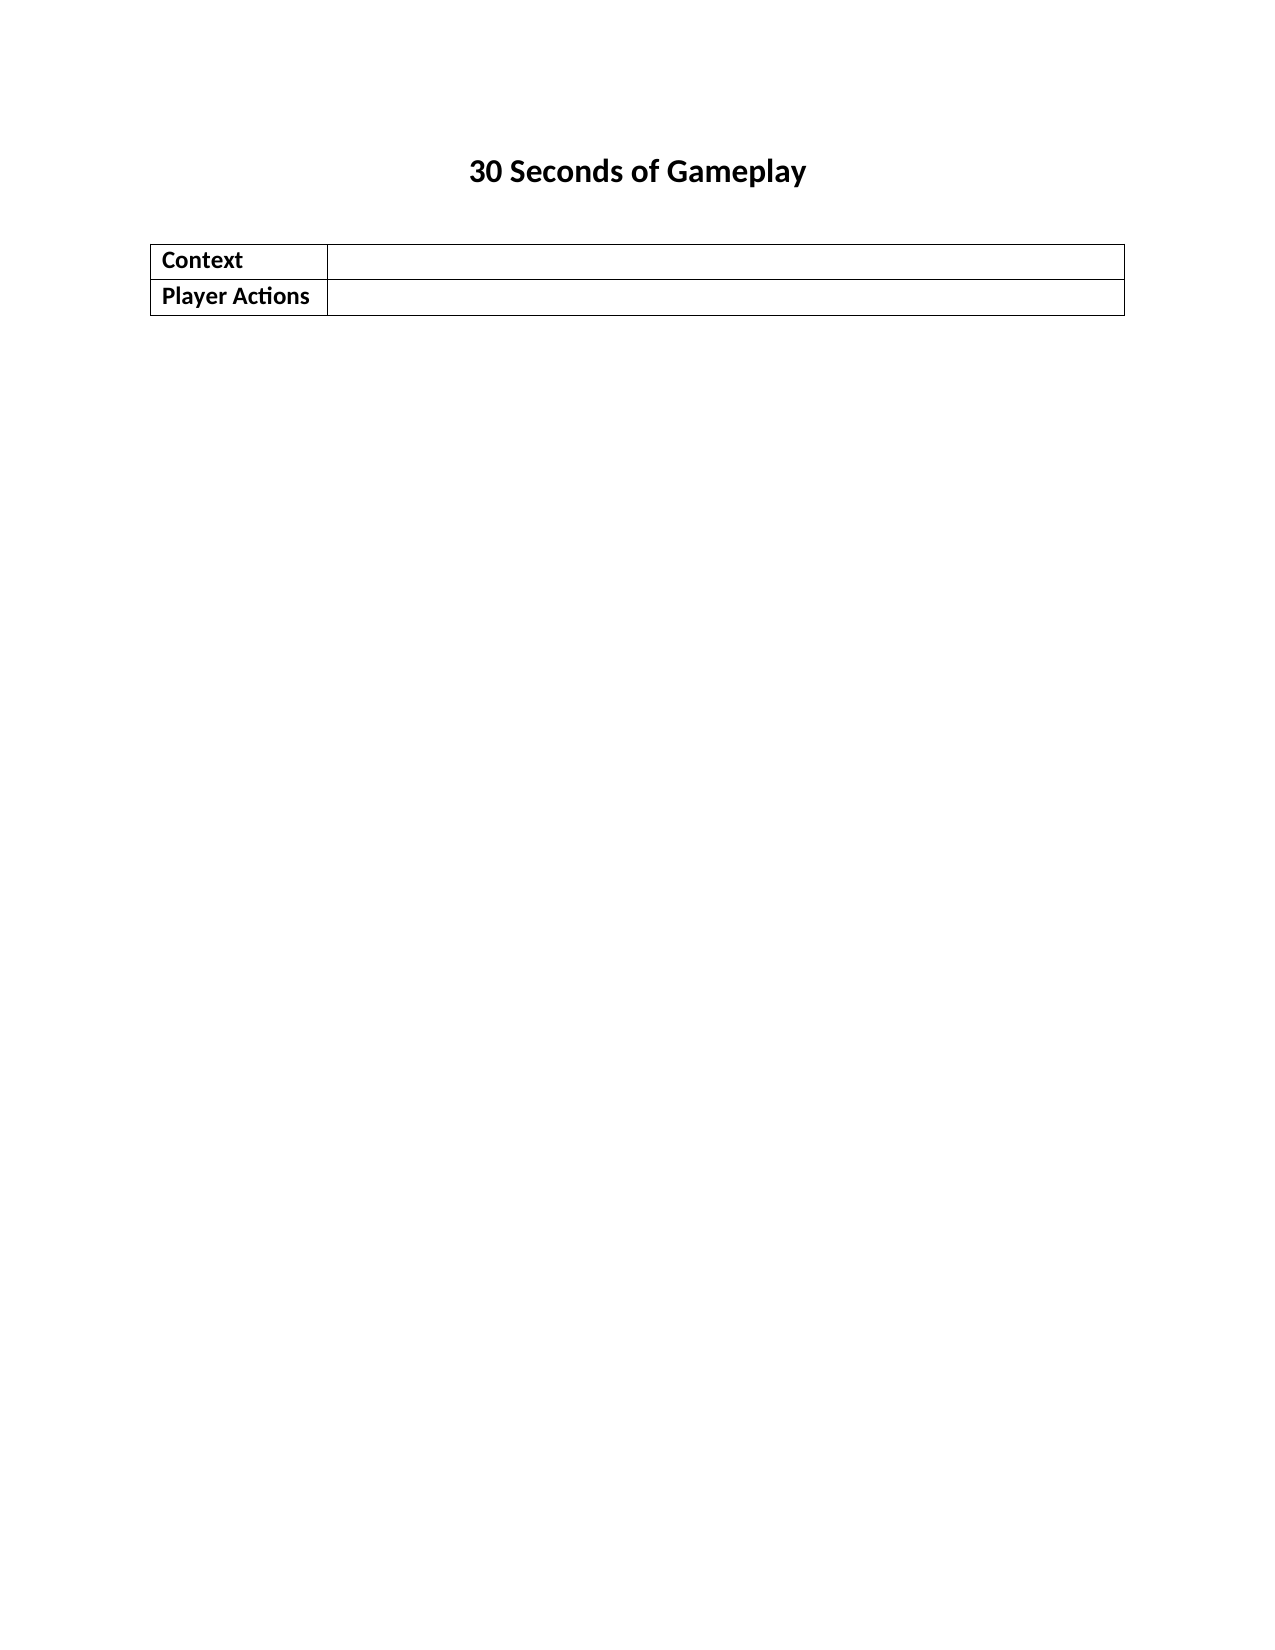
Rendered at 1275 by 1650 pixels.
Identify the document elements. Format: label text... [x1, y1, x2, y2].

table_cell [328, 280, 1124, 315]
text 30 Seconds of Gameplay [150, 150, 1125, 191]
table_header [328, 245, 1124, 279]
table_header Context [151, 245, 327, 279]
table_cell Player Actions [151, 280, 327, 315]
